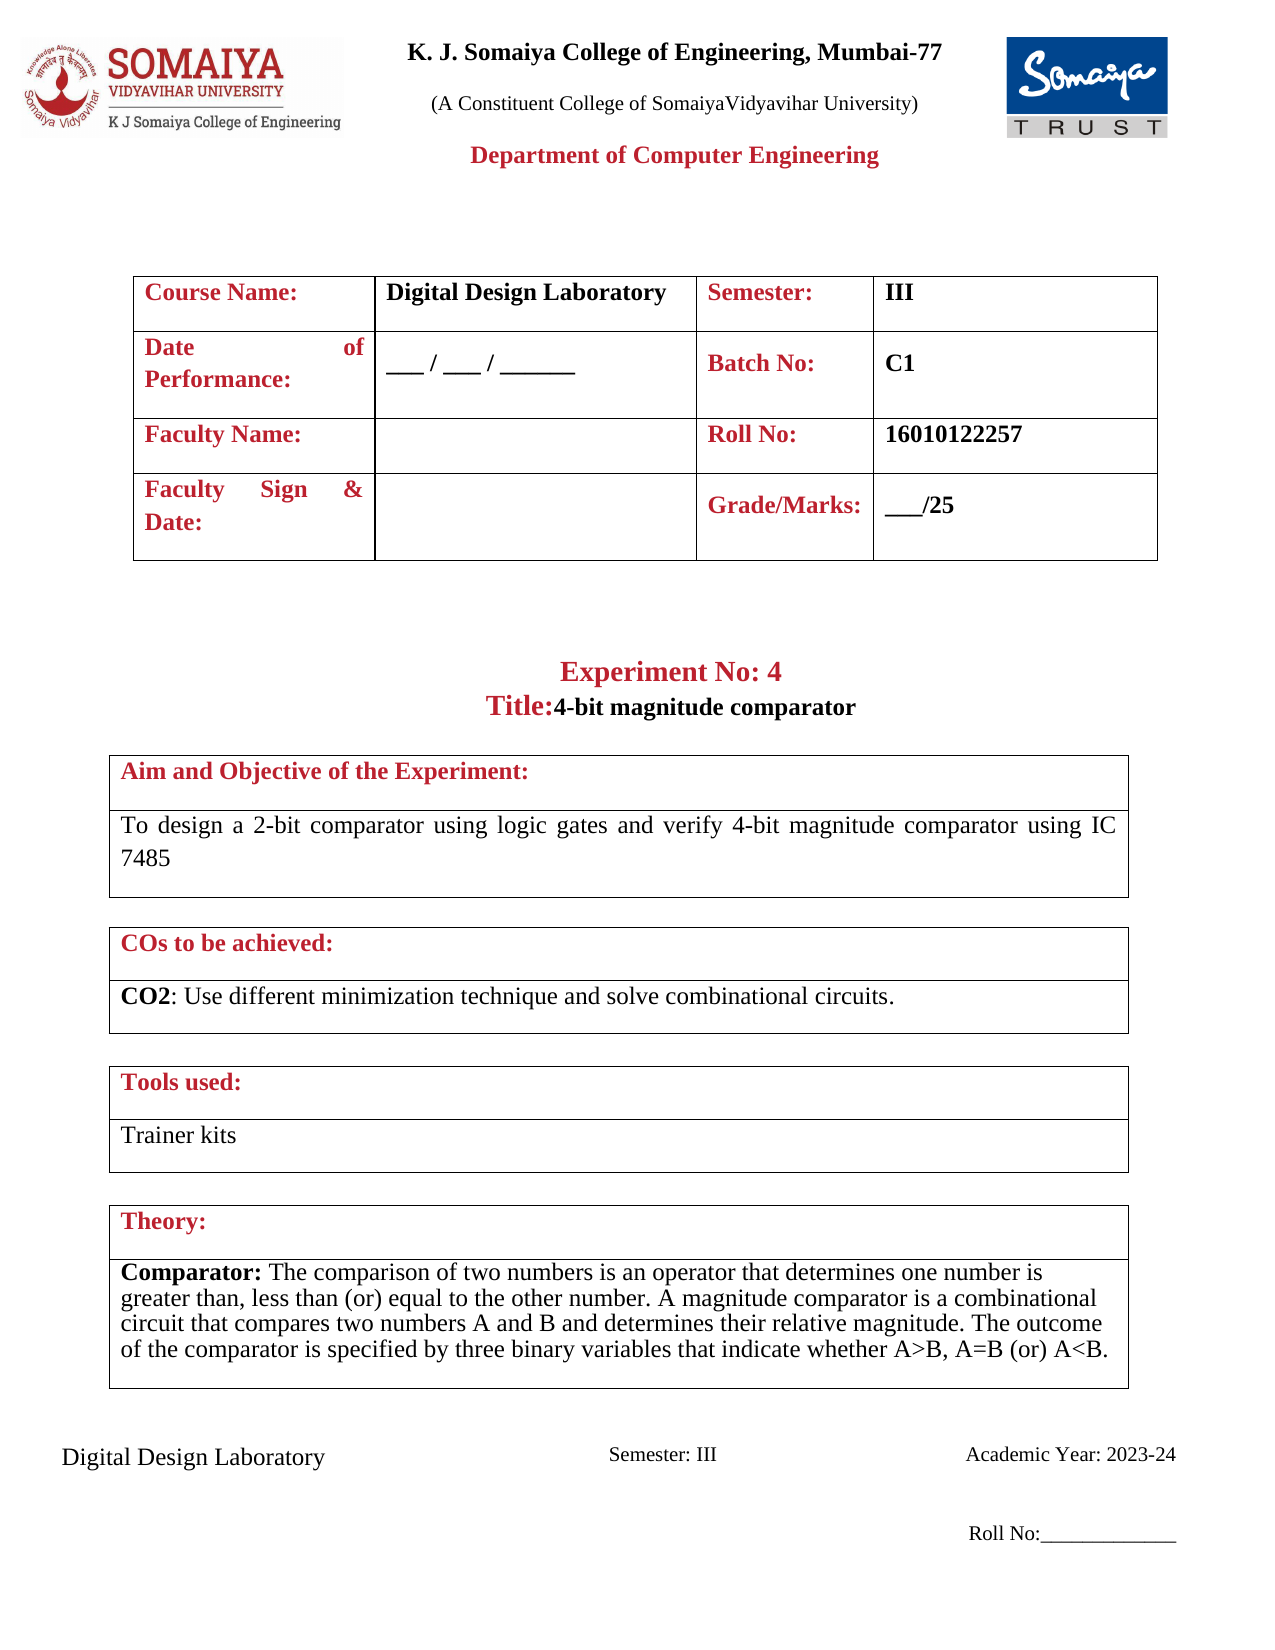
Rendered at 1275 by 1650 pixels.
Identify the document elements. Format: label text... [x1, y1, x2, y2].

table_header Tools used: [110, 1067, 1128, 1119]
table_header Theory: [110, 1206, 1128, 1259]
table_cell C1 [874, 332, 1157, 418]
table_cell [376, 474, 696, 560]
table_cell Grade/Marks: [697, 474, 873, 560]
table_cell Faculty Sign & Date: [134, 474, 374, 560]
table_header Course Name: [134, 277, 374, 331]
table_cell To design a 2-bit comparator using logic gates and verify 4-bit magnitude comparator using IC 7485 [110, 811, 1128, 897]
table_cell CO2: Use different minimization technique and solve combinational circuits. [110, 981, 1128, 1033]
table_cell [376, 419, 696, 473]
table_header III [874, 277, 1157, 331]
table_cell ___/25 [874, 474, 1157, 560]
table_header Semester: [697, 277, 873, 331]
table_cell ___ / ___ / ______ [376, 332, 696, 418]
table_cell Roll No: [697, 419, 873, 473]
text Title:4-bit magnitude comparator [76, 688, 1266, 721]
table_header COs to be achieved: [110, 928, 1128, 980]
table_cell Date of Performance: [134, 332, 374, 418]
table_cell Batch No: [697, 332, 873, 418]
table_cell Faculty Name: [134, 419, 374, 473]
table_cell 16010122257 [874, 419, 1157, 473]
picture [20, 37, 344, 138]
table_cell Trainer kits [110, 1120, 1128, 1172]
picture [1006, 37, 1168, 138]
table_header Digital Design Laboratory [376, 277, 696, 331]
text Experiment No: 4 [76, 654, 1266, 688]
table_header Aim and Objective of the Experiment: [110, 756, 1128, 809]
